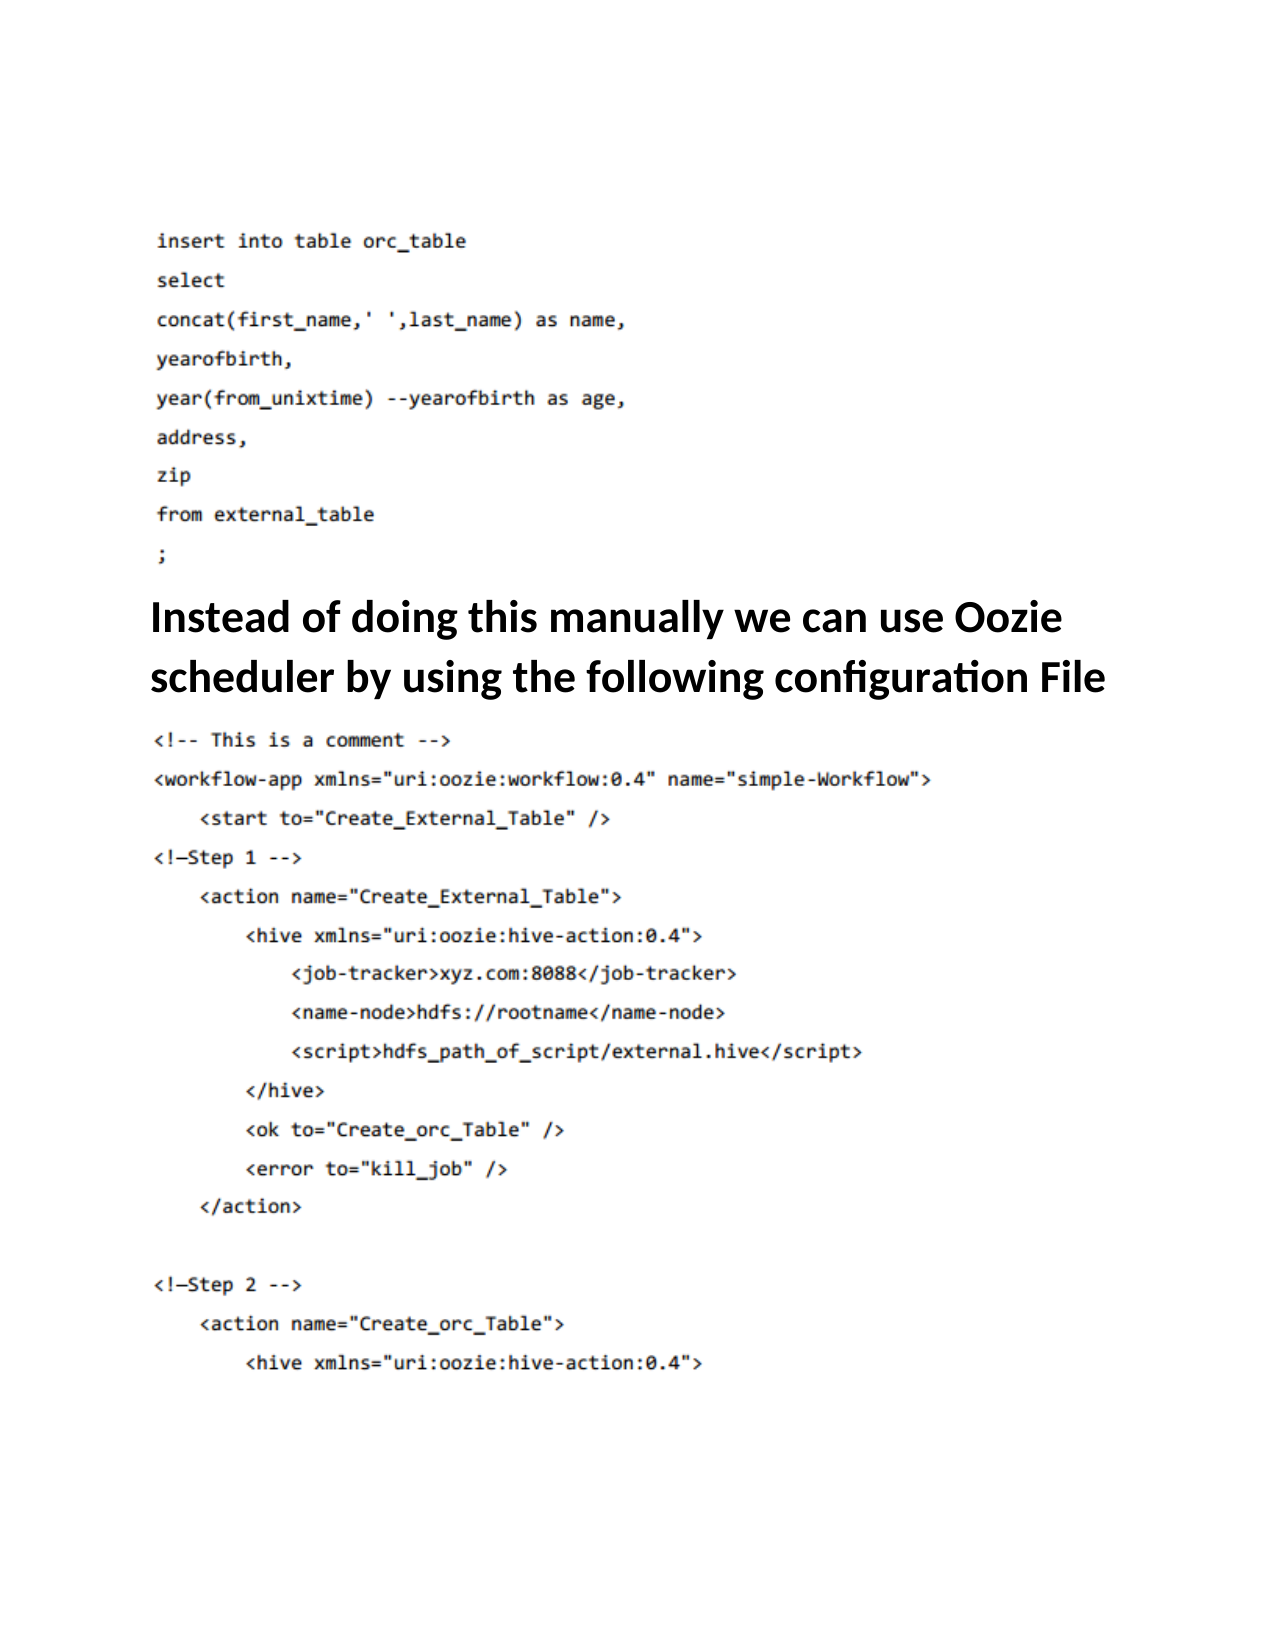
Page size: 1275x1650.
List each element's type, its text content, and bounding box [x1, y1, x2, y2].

text Instead of doing this manually we can use Oozie scheduler by using the following configuration File [150, 588, 1125, 704]
picture [150, 227, 664, 570]
picture [150, 725, 947, 1379]
